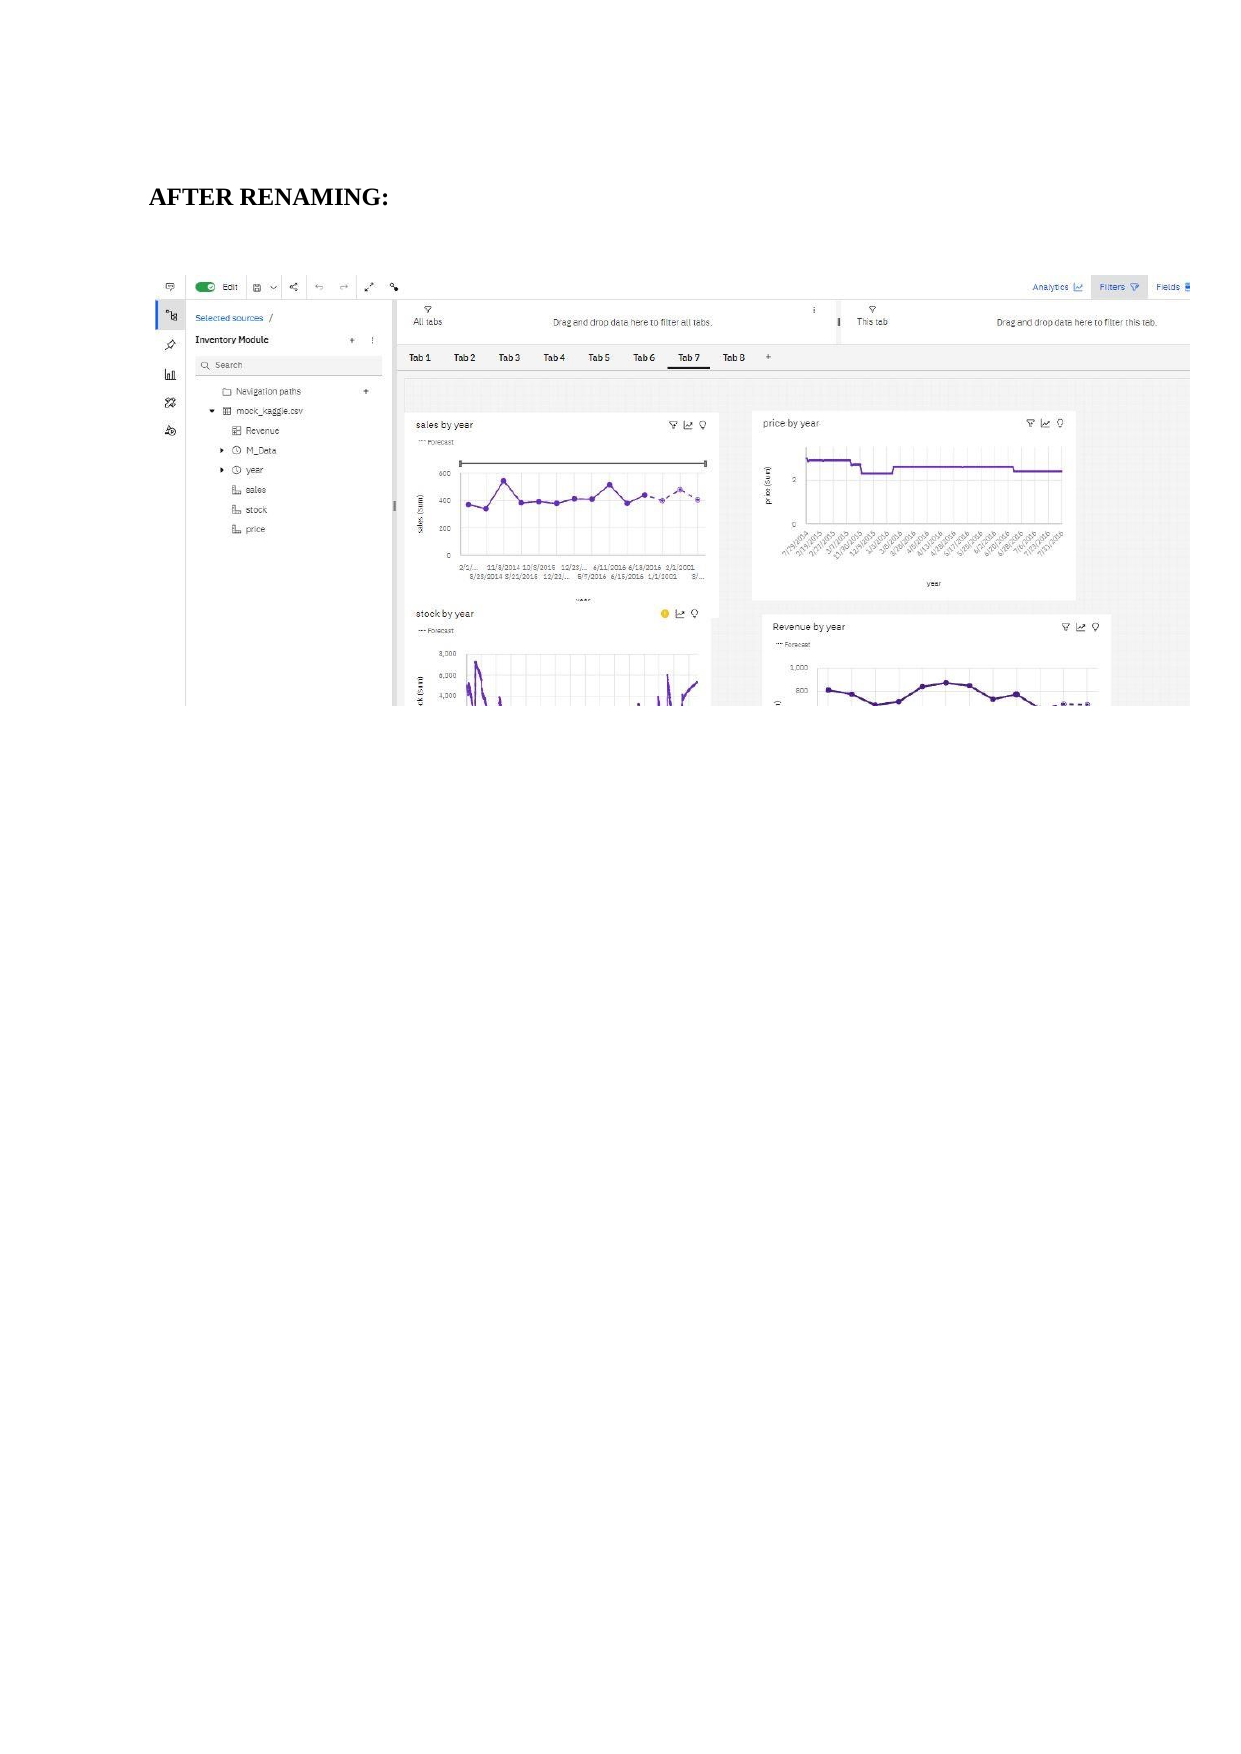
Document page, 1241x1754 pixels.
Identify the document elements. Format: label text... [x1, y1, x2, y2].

picture [155, 275, 1190, 706]
text AFTER RENAMING: [148, 182, 1196, 211]
